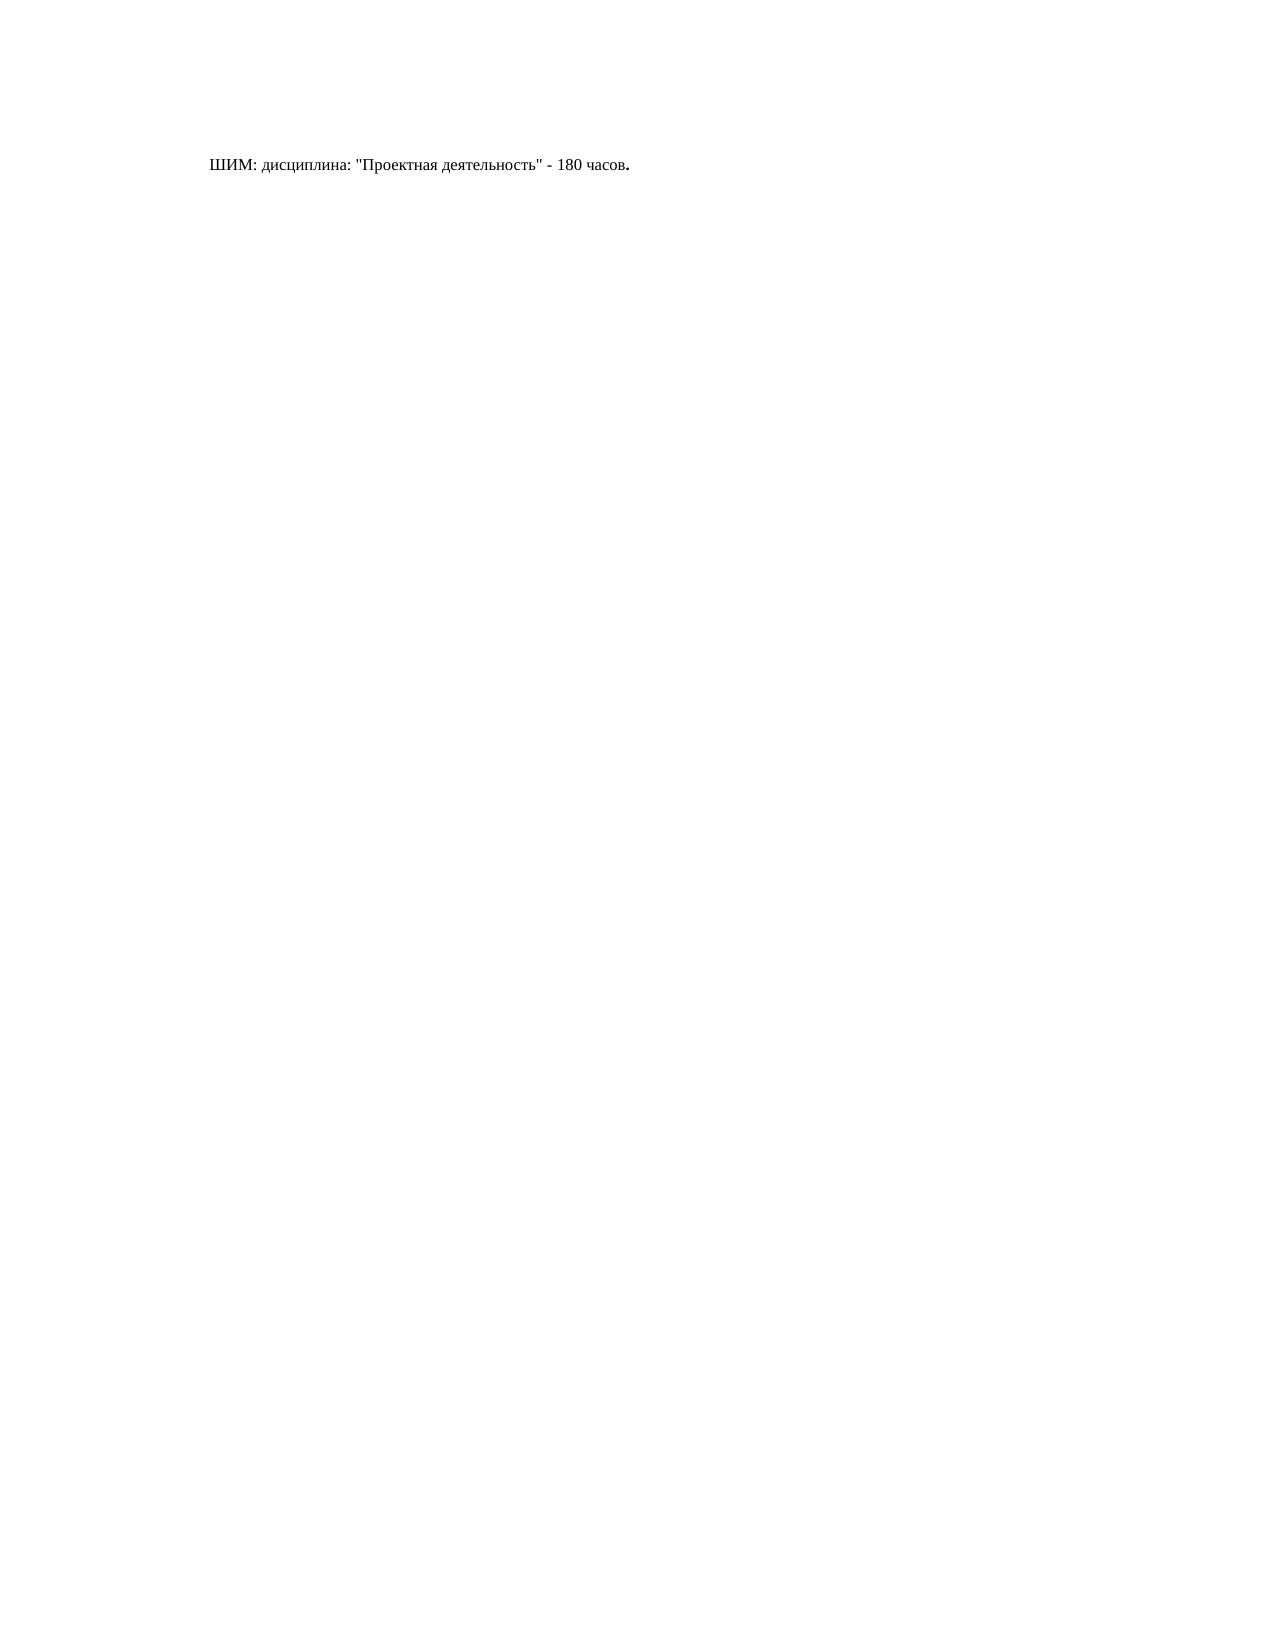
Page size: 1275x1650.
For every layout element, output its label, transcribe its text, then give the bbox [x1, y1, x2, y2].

text ШИМ: дисциплина: "Проектная деятельность" - 180 часов. [209, 150, 1125, 175]
